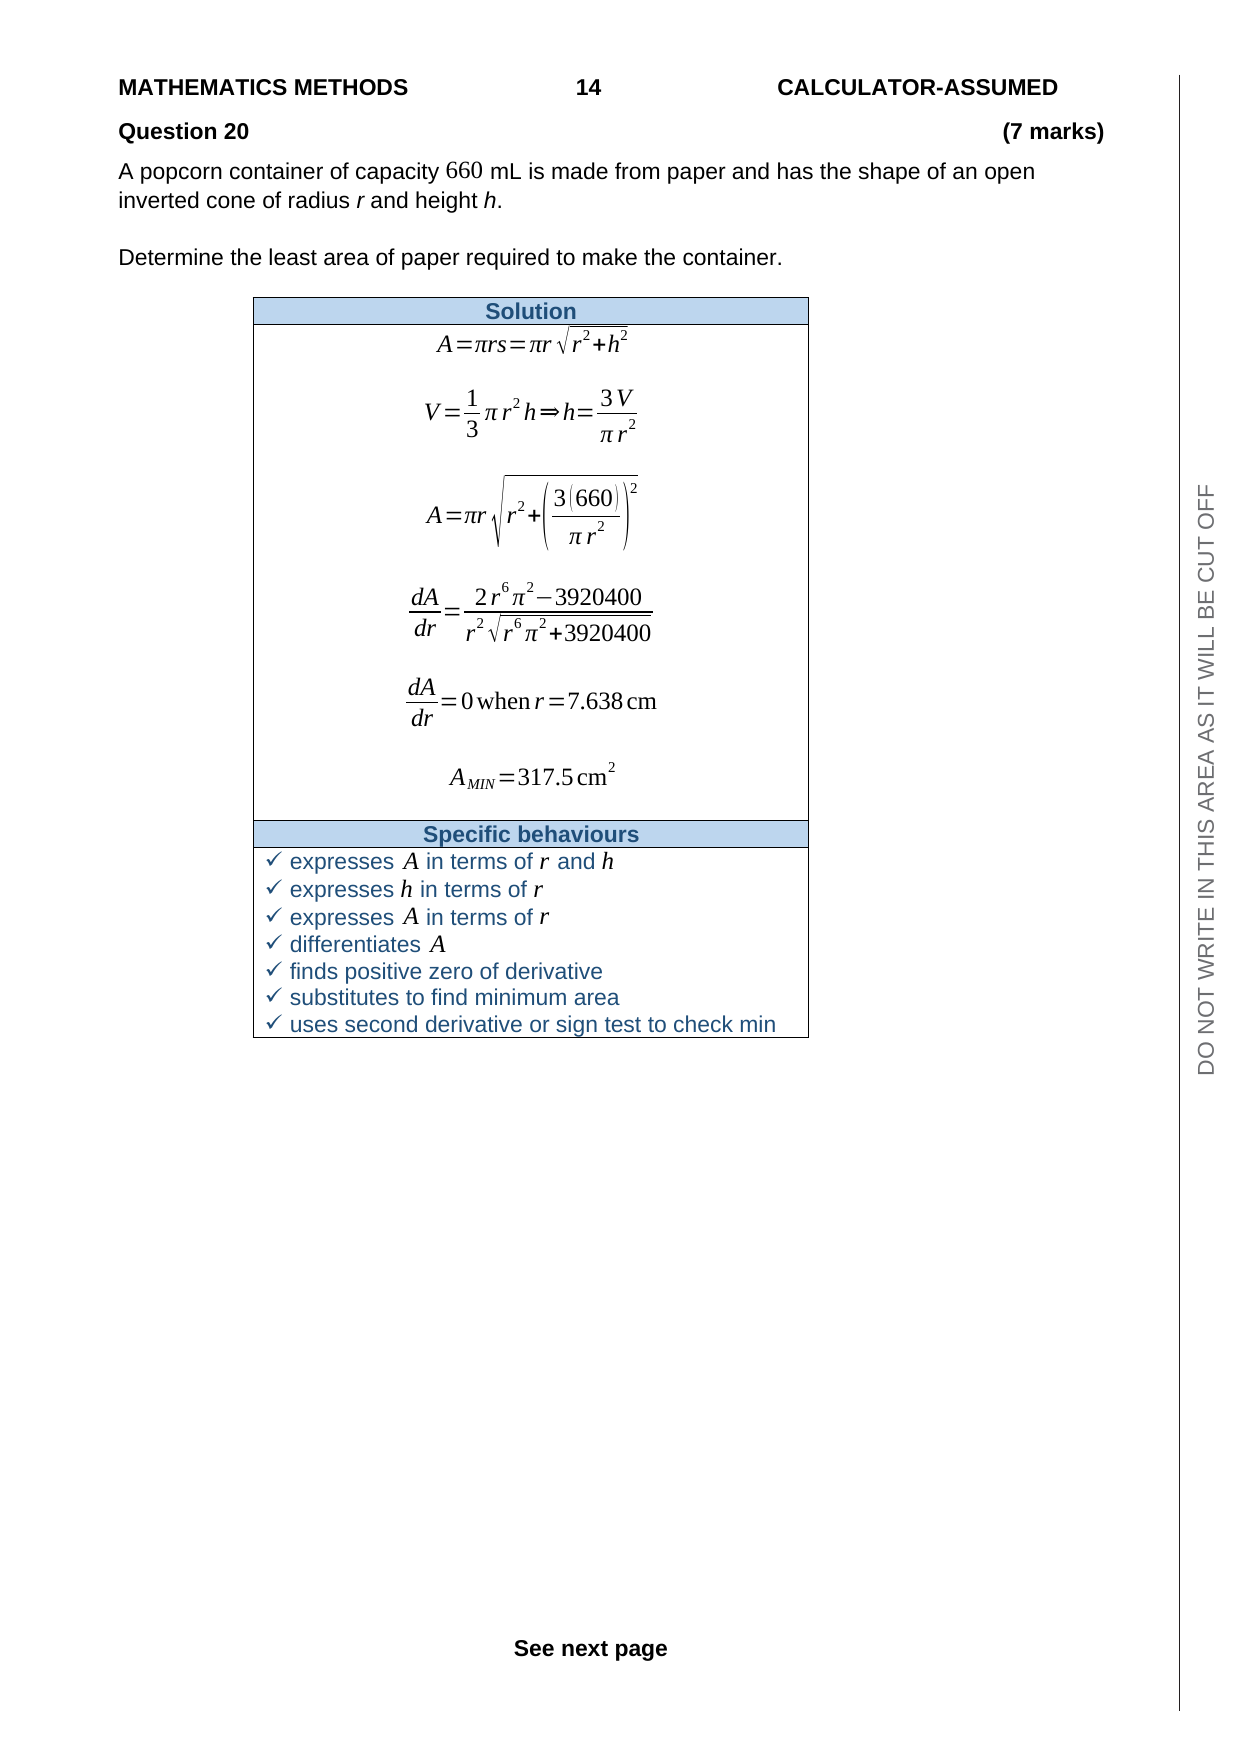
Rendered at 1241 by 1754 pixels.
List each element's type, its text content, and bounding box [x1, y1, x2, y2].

text A popcorn container of capacity mL is made from paper and has the shape of an open inverted cone of radius r and height h. [118, 157, 1063, 213]
text Determine the least area of paper required to make the container. [118, 243, 1063, 270]
text Question 20 (7 marks) [118, 118, 1063, 144]
